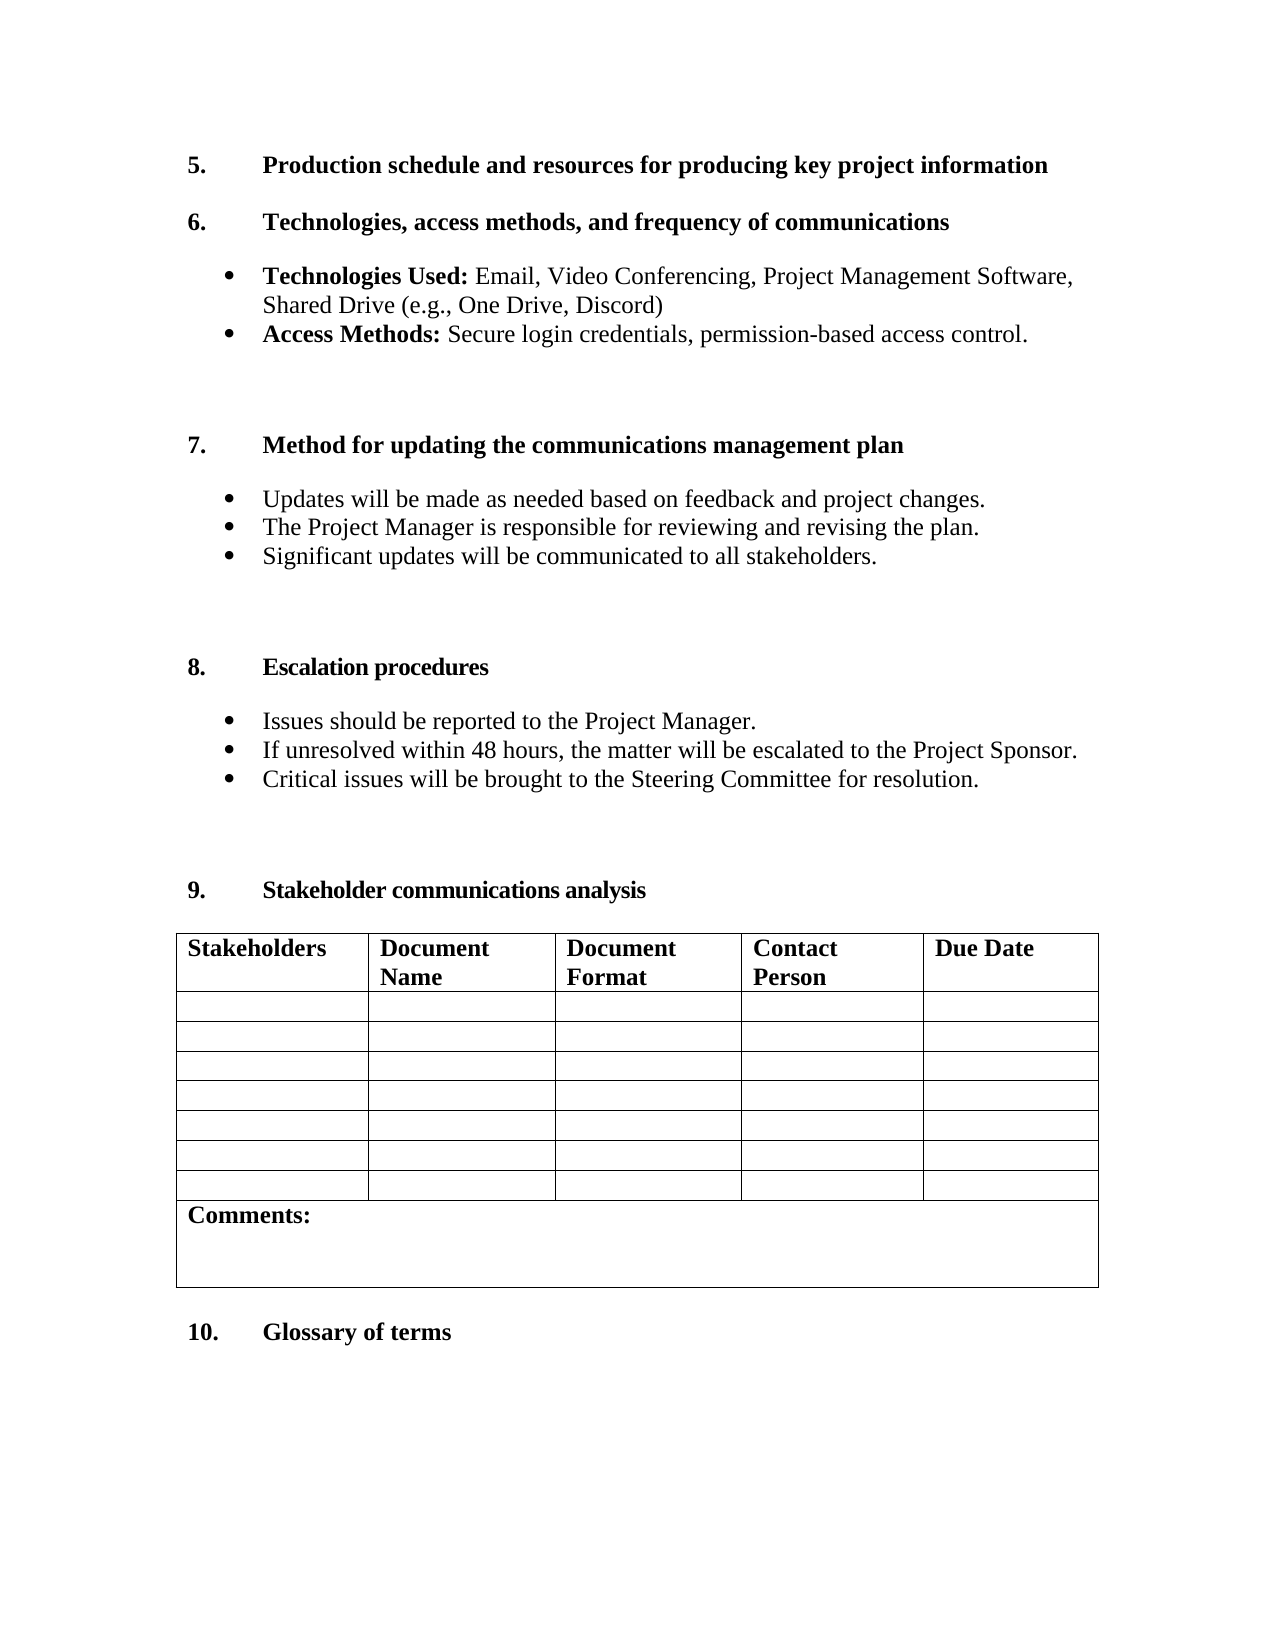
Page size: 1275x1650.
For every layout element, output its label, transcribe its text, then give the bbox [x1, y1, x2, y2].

table_cell [177, 992, 368, 1021]
table_cell [924, 1141, 1098, 1170]
table_cell [177, 1141, 368, 1170]
text 10. Glossary of terms [187, 1317, 1087, 1345]
table_header Document Name [369, 934, 555, 991]
table_cell [742, 1171, 923, 1199]
table_cell [924, 1081, 1098, 1110]
table_cell [556, 1111, 741, 1140]
table_cell [556, 1081, 741, 1110]
list Updates will be made as needed based on feedback and project changes. [225, 484, 1087, 512]
text 9. Stakeholder communications analysis [187, 875, 1087, 904]
list The Project Manager is responsible for reviewing and revising the plan. [225, 512, 1087, 541]
table_cell [556, 1171, 741, 1199]
table_cell [177, 1171, 368, 1199]
table_header Stakeholders [177, 934, 368, 991]
table_header Contact Person [742, 934, 923, 991]
table_cell [742, 1022, 923, 1051]
table_cell [556, 992, 741, 1021]
table_cell [924, 1022, 1098, 1051]
table_cell [369, 1171, 555, 1199]
table_cell [177, 1081, 368, 1110]
list Access Methods: Secure login credentials, permission-based access control. [225, 319, 1087, 347]
text 7. Method for updating the communications management plan [187, 430, 1087, 459]
table_cell [369, 1111, 555, 1140]
table_cell [742, 1111, 923, 1140]
table_cell [924, 1052, 1098, 1080]
table_cell [924, 1171, 1098, 1199]
text 5. Production schedule and resources for producing key project information [187, 150, 1087, 179]
table_header Document Format [556, 934, 741, 991]
table_cell [177, 1022, 368, 1051]
table_cell [369, 992, 555, 1021]
table_cell [924, 1111, 1098, 1140]
table_cell [369, 1052, 555, 1080]
table_cell [742, 1081, 923, 1110]
list Issues should be reported to the Project Manager. [225, 706, 1087, 735]
table_cell [556, 1141, 741, 1170]
list If unresolved within 48 hours, the matter will be escalated to the Project Sponsor. [225, 735, 1087, 764]
text 6. Technologies, access methods, and frequency of communications [187, 207, 1087, 236]
table_cell [177, 1052, 368, 1080]
table_cell [742, 1052, 923, 1080]
table_cell [369, 1141, 555, 1170]
table_cell [742, 992, 923, 1021]
table_cell [177, 1111, 368, 1140]
list Significant updates will be communicated to all stakeholders. [225, 541, 1087, 570]
table_cell [556, 1052, 741, 1080]
table_cell [369, 1022, 555, 1051]
table_cell [924, 992, 1098, 1021]
text 8. Escalation procedures [187, 652, 1087, 681]
table_cell Comments: [177, 1201, 1098, 1287]
table_cell [556, 1022, 741, 1051]
list Technologies Used: Email, Video Conferencing, Project Management Software, Shared Drive (e.g., One Drive, Discord) [225, 261, 1087, 319]
table_cell [369, 1081, 555, 1110]
table_cell [742, 1141, 923, 1170]
table_header Due Date [924, 934, 1098, 991]
list Critical issues will be brought to the Steering Committee for resolution. [225, 764, 1087, 792]
